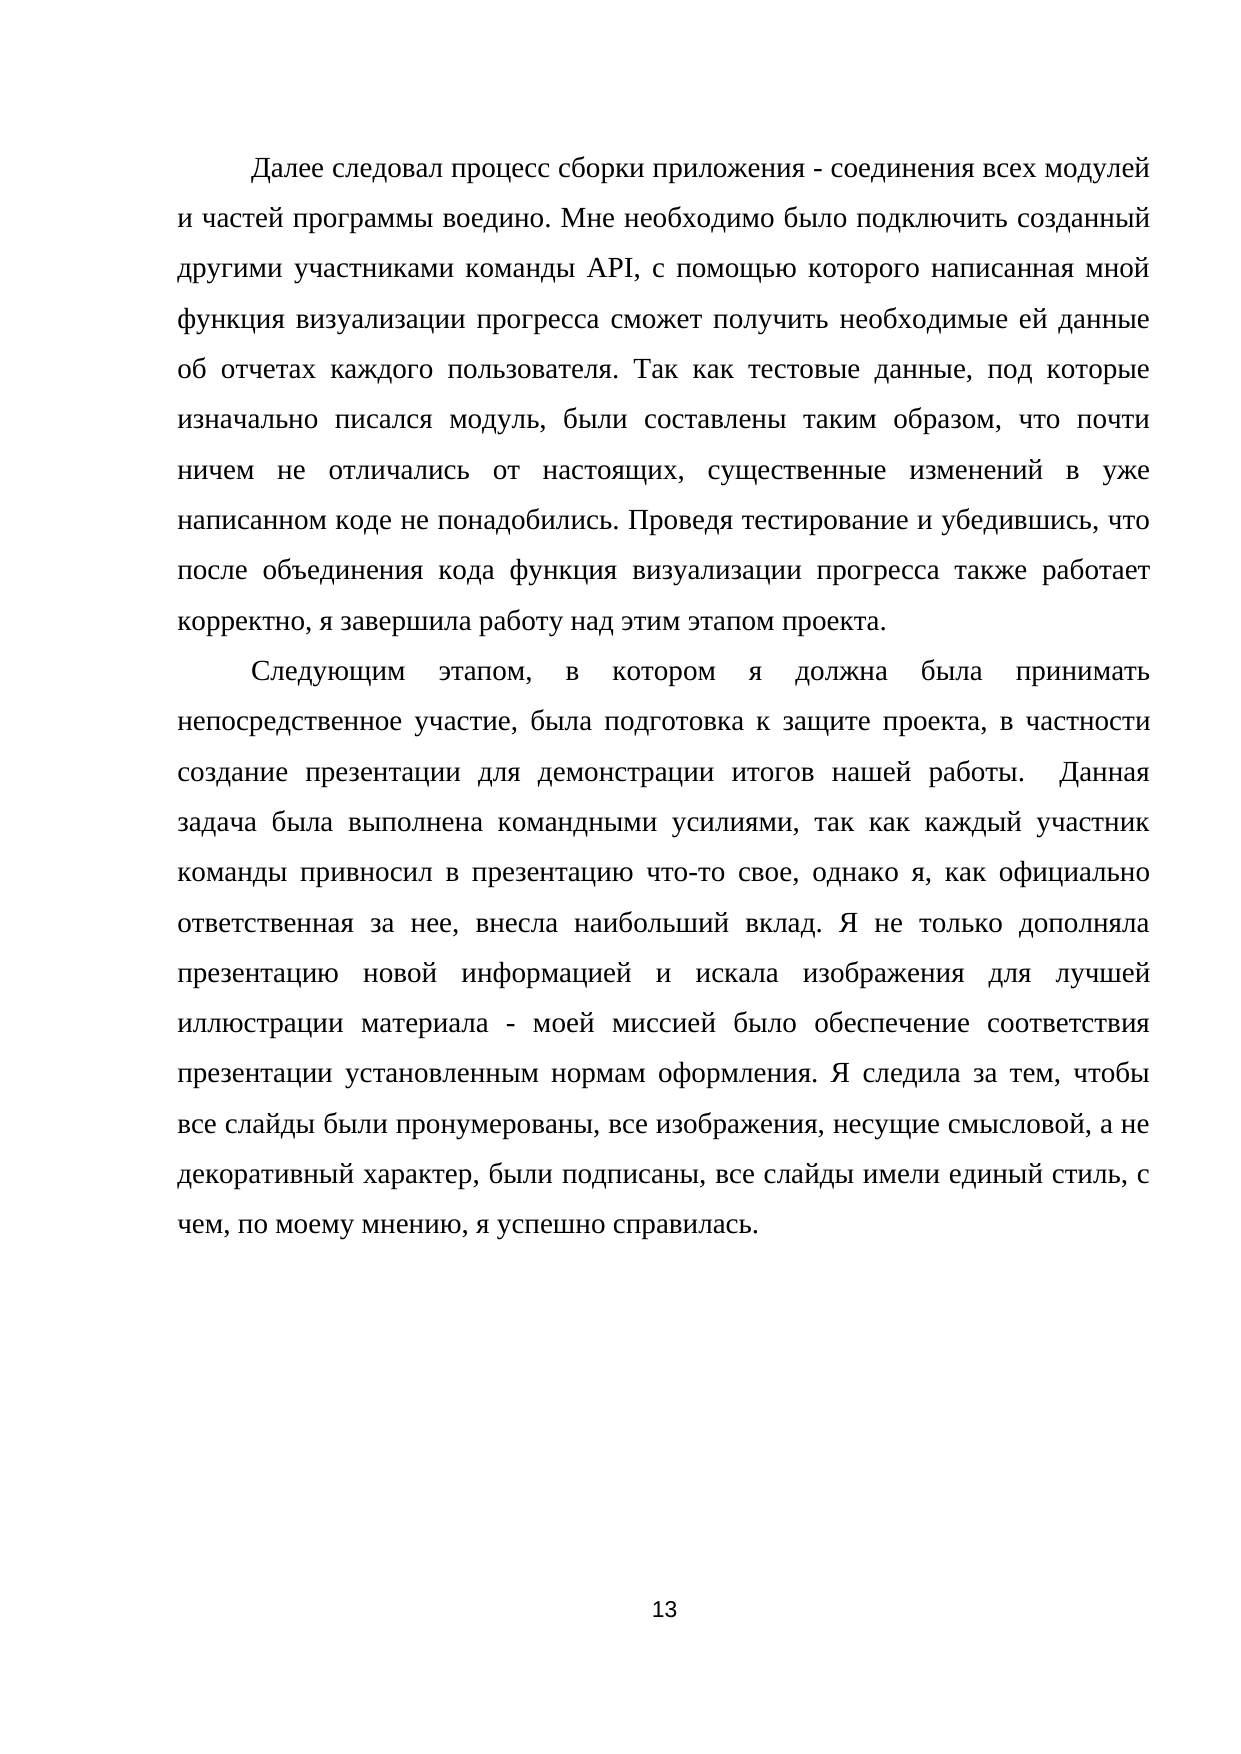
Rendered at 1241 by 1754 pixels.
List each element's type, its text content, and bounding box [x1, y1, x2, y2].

text Далее следовал процесс сборки приложения - соединения всех модулей и частей программы воедино. Мне необходимо было подключить созданный другими участниками команды API, с помощью которого написанная мной функция визуализации прогресса сможет получить необходимые ей данные об отчетах каждого пользователя. Так как тестовые данные, под которые изначально писался модуль, были составлены таким образом, что почти ничем не отличались от настоящих, существенные изменений в уже написанном коде не понадобились. Проведя тестирование и убедившись, что после объединения кода функция визуализации прогресса также работает корректно, я завершила работу над этим этапом проекта. [177, 150, 1151, 636]
text Следующим этапом, в котором я должна была принимать непосредственное участие, была подготовка к защите проекта, в частности создание презентации для демонстрации итогов нашей работы. Данная задача была выполнена командными усилиями, так как каждый участник команды привносил в презентацию что-то свое, однако я, как официально ответственная за нее, внесла наибольший вклад. Я не только дополняла презентацию новой информацией и искала изображения для лучшей иллюстрации материала - моей миссией было обеспечение соответствия презентации установленным нормам оформления. Я следила за тем, чтобы все слайды были пронумерованы, все изображения, несущие смысловой, а не декоративный характер, были подписаны, все слайды имели единый стиль, с чем, по моему мнению, я успешно справилась. [177, 653, 1151, 1240]
